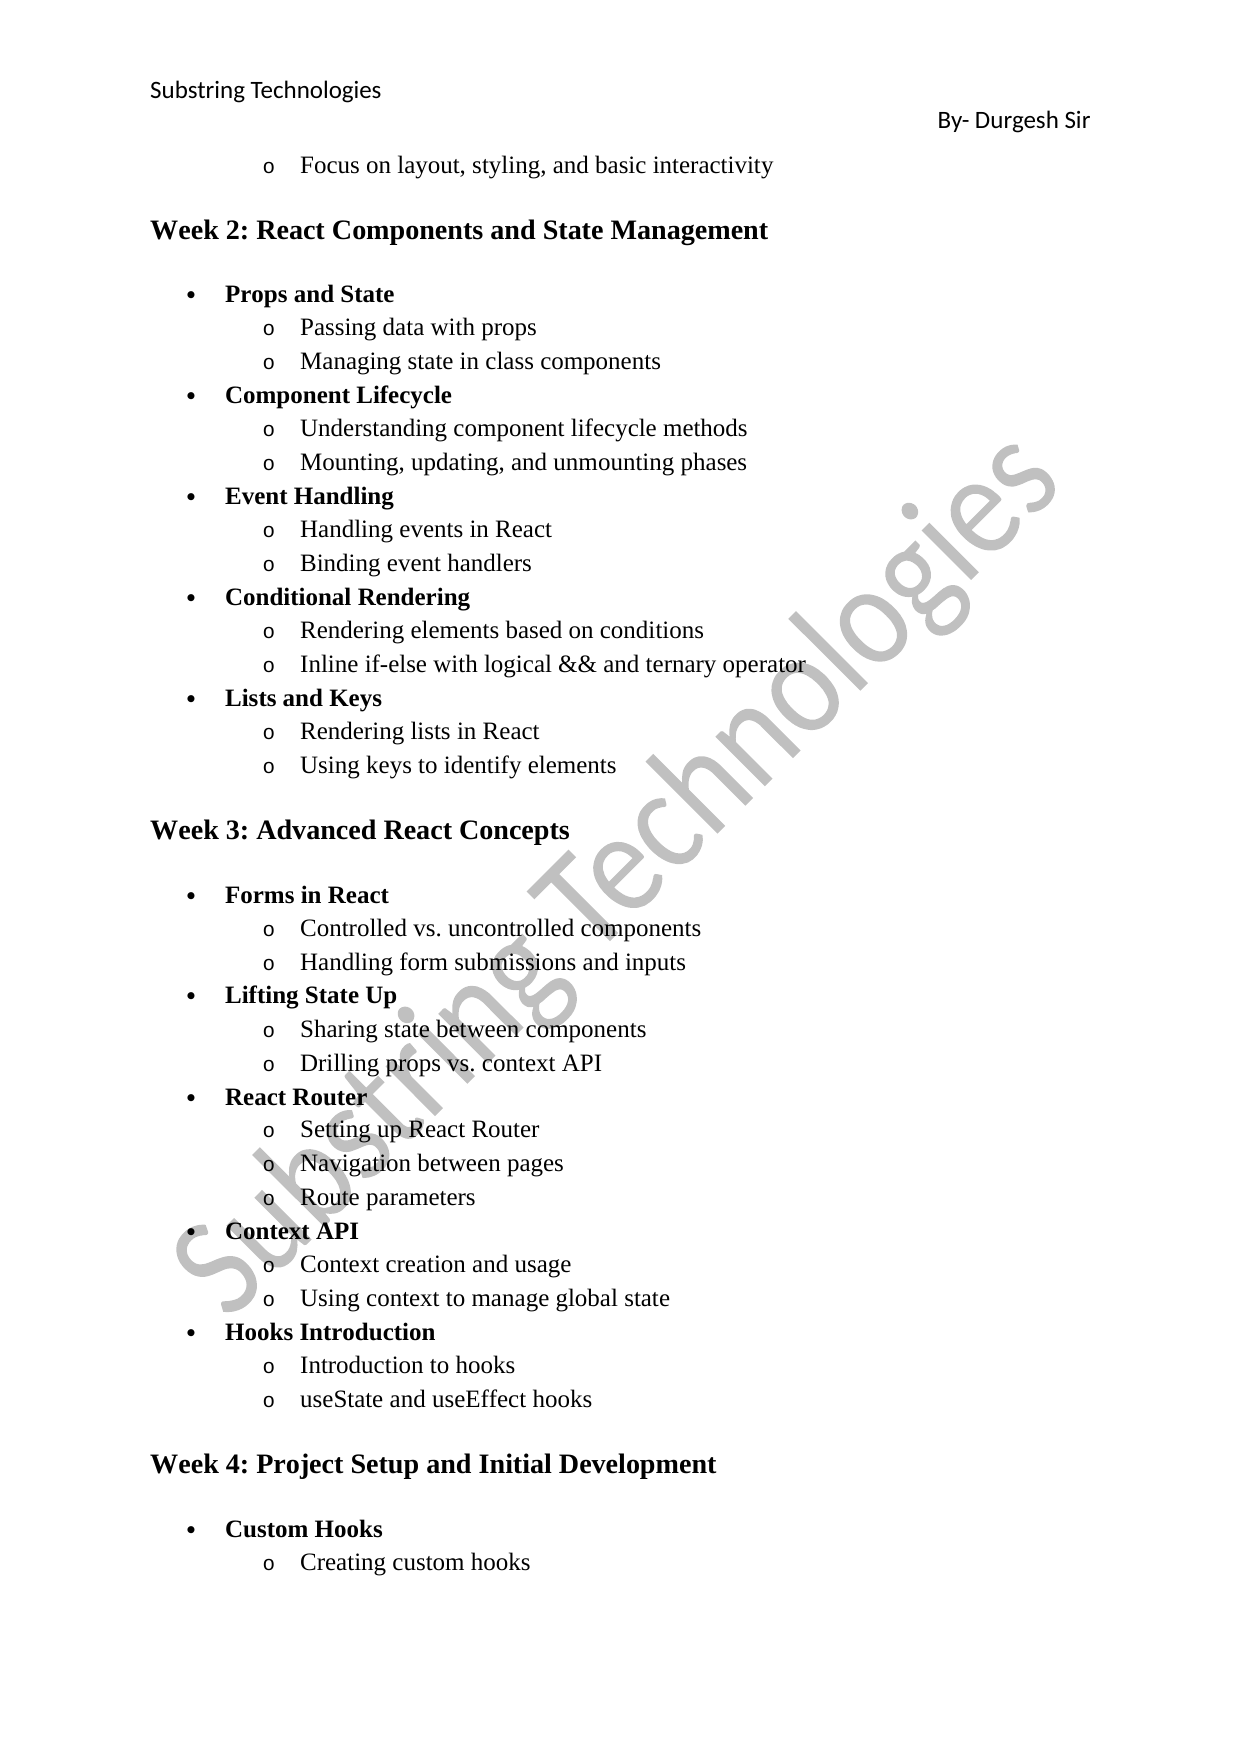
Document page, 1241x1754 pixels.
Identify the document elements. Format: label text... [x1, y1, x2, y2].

list Handling events in React [262, 514, 1090, 544]
list Props and State [187, 279, 1090, 308]
list Route parameters [262, 1182, 1090, 1212]
text Week 4: Project Setup and Initial Development [150, 1447, 1090, 1480]
list Component Lifecycle [187, 380, 1090, 409]
list useState and useEffect hooks [262, 1384, 1090, 1414]
list Creating custom hooks [262, 1547, 1090, 1576]
list Drilling props vs. context API [262, 1048, 1090, 1077]
list Controlled vs. uncontrolled components [262, 913, 1090, 942]
list Using context to manage global state [262, 1283, 1090, 1313]
list Rendering lists in React [262, 716, 1090, 746]
list Lifting State Up [187, 981, 1090, 1009]
list Context API [187, 1216, 1090, 1245]
list Setting up React Router [262, 1114, 1090, 1144]
list Using keys to identify elements [262, 750, 1090, 780]
list Sharing state between components [262, 1014, 1090, 1043]
list React Router [187, 1082, 1090, 1110]
list Conditional Rendering [187, 582, 1090, 611]
text Week 2: React Components and State Management [150, 213, 1090, 246]
list Inline if-else with logical && and ternary operator [262, 649, 1090, 679]
list Rendering elements based on conditions [262, 615, 1090, 645]
list Forms in React [187, 880, 1090, 908]
list Hooks Introduction [187, 1317, 1090, 1346]
list Focus on layout, styling, and basic interactivity [262, 150, 1090, 179]
list Navigation between pages [262, 1148, 1090, 1178]
list Event Handling [187, 481, 1090, 510]
text Week 3: Advanced React Concepts [150, 813, 1090, 846]
list Introduction to hooks [262, 1350, 1090, 1380]
list Context creation and usage [262, 1249, 1090, 1279]
list Handling form submissions and inputs [262, 947, 1090, 976]
list Understanding component lifecycle methods [262, 413, 1090, 443]
list Lists and Keys [187, 683, 1090, 712]
list Custom Hooks [187, 1514, 1090, 1543]
list Passing data with props [262, 312, 1090, 342]
list Binding event handlers [262, 548, 1090, 578]
list Managing state in class components [262, 346, 1090, 376]
list Mounting, updating, and unmounting phases [262, 447, 1090, 477]
